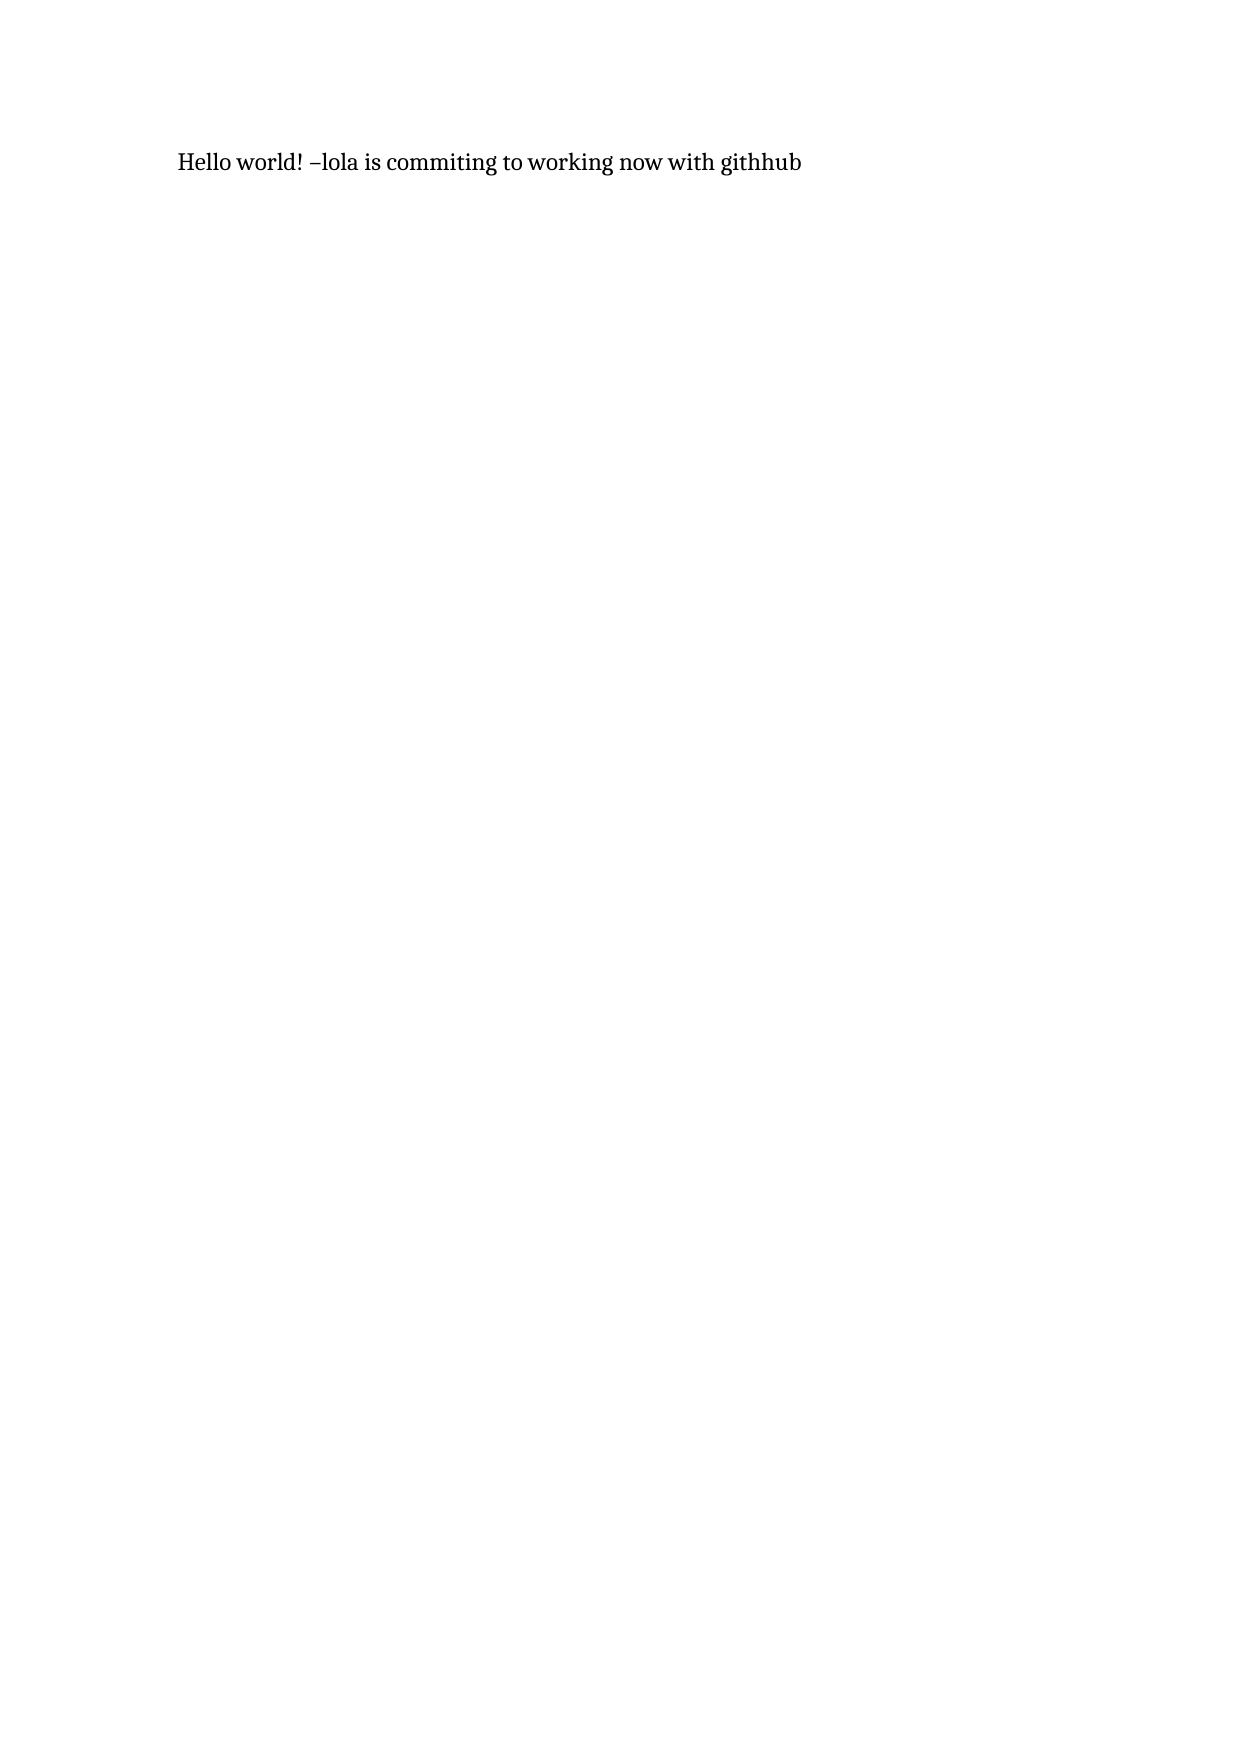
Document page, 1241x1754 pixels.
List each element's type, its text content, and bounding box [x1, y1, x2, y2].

text Hello world! –lola is commiting to working now with githhub [177, 148, 1063, 176]
